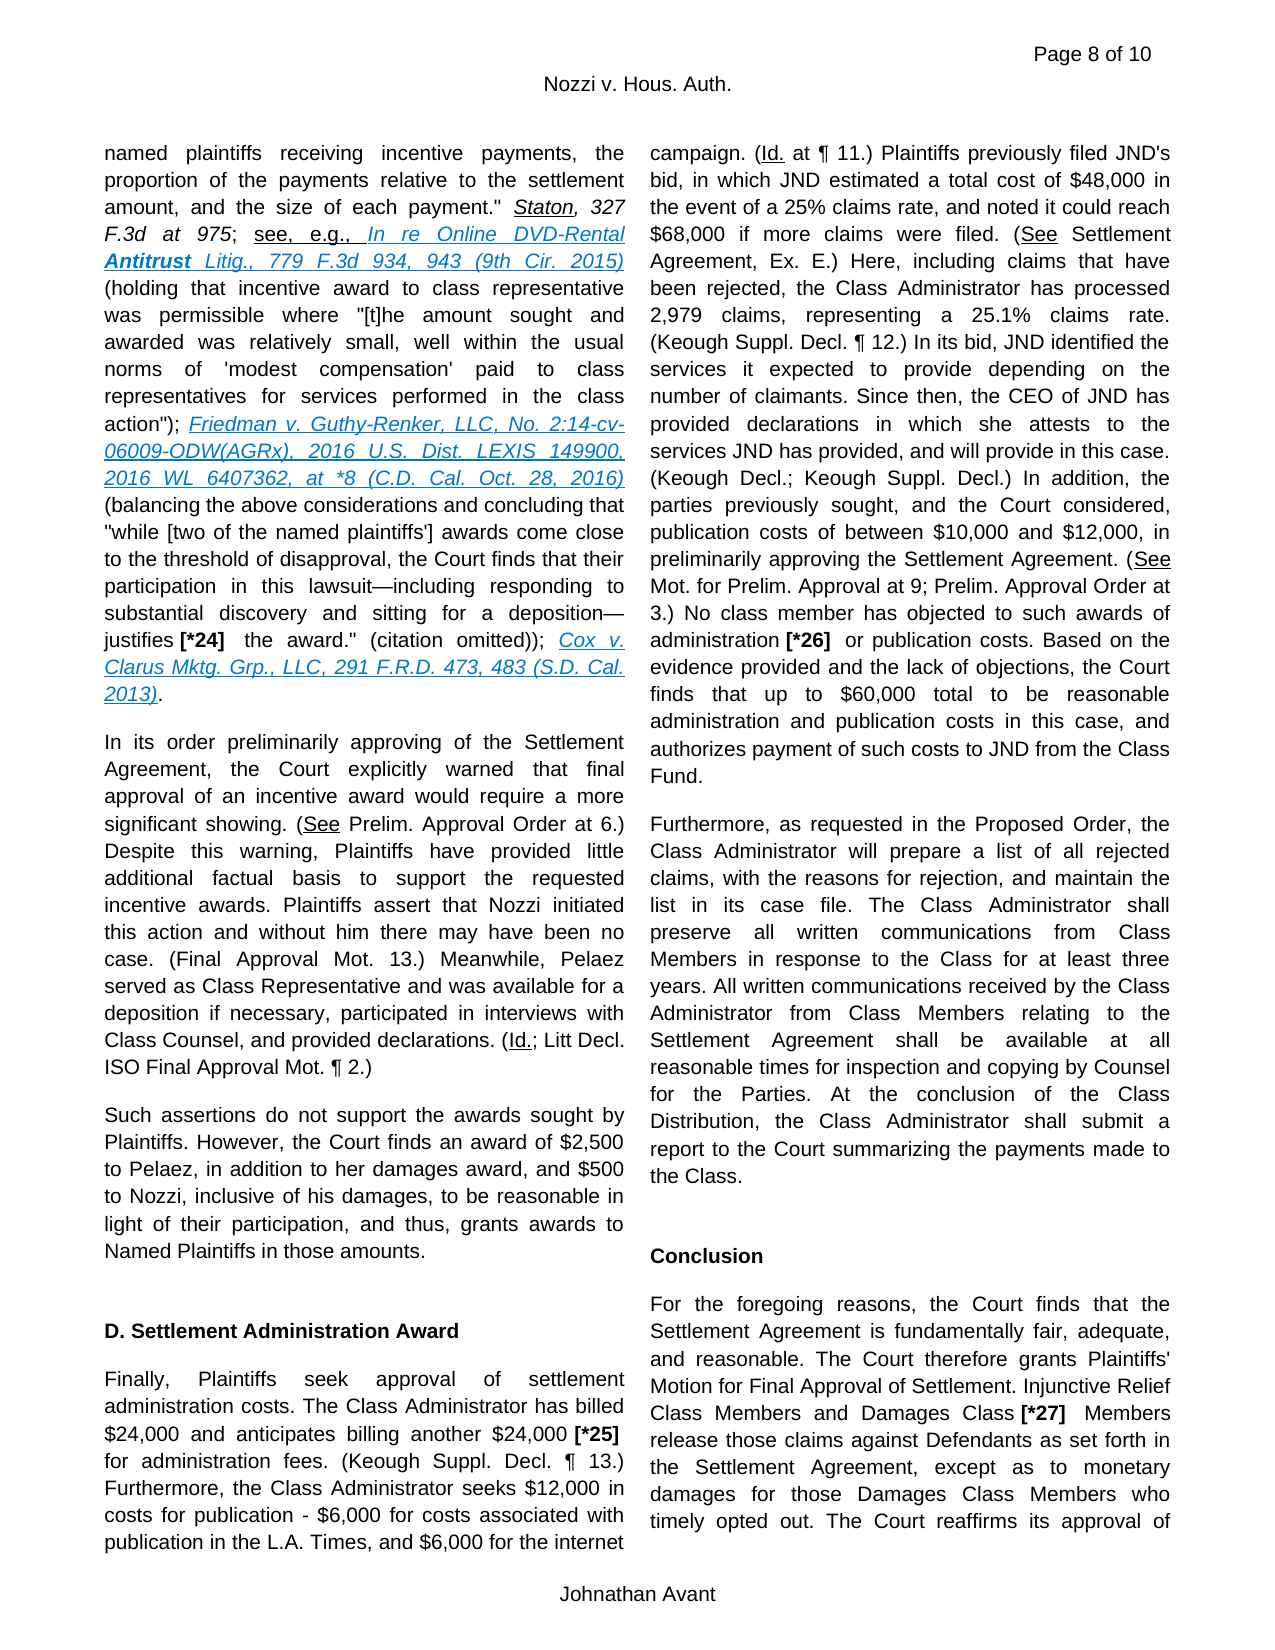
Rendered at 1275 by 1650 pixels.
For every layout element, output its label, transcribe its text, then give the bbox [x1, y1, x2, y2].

text In its order preliminarily approving of the Settlement Agreement, the Court explicitly warned that final approval of an incentive award would require a more significant showing. (See Prelim. Approval Order at 6.) Despite this warning, Plaintiffs have provided little additional factual basis to support the requested incentive awards. Plaintiffs assert that Nozzi initiated this action and without him there may have been no case. (Final Approval Mot. 13.) Meanwhile, Pelaez served as Class Representative and was available for a deposition if necessary, participated in interviews with Class Counsel, and provided declarations. (Id.; Litt Decl. ISO Final Approval Mot. ¶ 2.) [104, 727, 625, 1079]
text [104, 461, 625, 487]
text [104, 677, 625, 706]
text Finally, Plaintiffs seek approval of settlement administration costs. The Class Administrator has billed $24,000 and anticipates billing another $24,000 [*25] for administration fees. (Keough Suppl. Decl. ¶ 13.) Furthermore, the Class Administrator seeks $12,000 in costs for publication - $6,000 for costs associated with publication in the L.A. Times, and $6,000 for the internet campaign. (Id. at ¶ 11.) Plaintiffs previously filed JND's bid, in which JND estimated a total cost of $48,000 in the event of a 25% claims rate, and noted it could reach $68,000 if more claims were filed. (See Settlement Agreement, Ex. E.) Here, including claims that have been rejected, the Class Administrator has processed 2,979 claims, representing a 25.1% claims rate. (Keough Suppl. Decl. ¶ 12.) In its bid, JND identified the services it expected to provide depending on the number of claimants. Since then, the CEO of JND has provided declarations in which she attests to the services JND has provided, and will provide in this case. (Keough Decl.; Keough Suppl. Decl.) In addition, the parties previously sought, and the Court considered, publication costs of between $10,000 and $12,000, in preliminarily approving the Settlement Agreement. (See Mot. for Prelim. Approval at 9; Prelim. Approval Order at 3.) No class member has objected to such awards of administration [*26] or publication costs. Based on the evidence provided and the lack of objections, the Court finds that up to $60,000 total to be reasonable administration and publication costs in this case, and authorizes payment of such costs to JND from the Class Fund. [104, 1364, 625, 1554]
text Conclusion [650, 1212, 1171, 1268]
text D. Settlement Administration Award [104, 1287, 625, 1343]
text Such assertions do not support the awards sought by Plaintiffs. However, the Court finds an award of $2,500 to Pelaez, in addition to her damages award, and $500 to Nozzi, inclusive of his damages, to be reasonable in light of their participation, and thus, grants awards to Named Plaintiffs in those amounts. [104, 1100, 625, 1262]
text Finally, Plaintiffs seek approval of settlement administration costs. The Class Administrator has billed $24,000 and anticipates billing another $24,000 [*25] for administration fees. (Keough Suppl. Decl. ¶ 13.) Furthermore, the Class Administrator seeks $12,000 in costs for publication - $6,000 for costs associated with publication in the L.A. Times, and $6,000 for the internet campaign. (Id. at ¶ 11.) Plaintiffs previously filed JND's bid, in which JND estimated a total cost of $48,000 in the event of a 25% claims rate, and noted it could reach $68,000 if more claims were filed. (See Settlement Agreement, Ex. E.) Here, including claims that have been rejected, the Class Administrator has processed 2,979 claims, representing a 25.1% claims rate. (Keough Suppl. Decl. ¶ 12.) In its bid, JND identified the services it expected to provide depending on the number of claimants. Since then, the CEO of JND has provided declarations in which she attests to the services JND has provided, and will provide in this case. (Keough Decl.; Keough Suppl. Decl.) In addition, the parties previously sought, and the Court considered, publication costs of between $10,000 and $12,000, in preliminarily approving the Settlement Agreement. (See Mot. for Prelim. Approval at 9; Prelim. Approval Order at 3.) No class member has objected to such awards of administration [*26] or publication costs. Based on the evidence provided and the lack of objections, the Court finds that up to $60,000 total to be reasonable administration and publication costs in this case, and authorizes payment of such costs to JND from the Class Fund. [650, 137, 1171, 787]
text Furthermore, as requested in the Proposed Order, the Class Administrator will prepare a list of all rejected claims, with the reasons for rejection, and maintain the list in its case file. The Class Administrator shall preserve all written communications from Class Members in response to the Class for at least three years. All written communications received by the Class Administrator from Class Members relating to the Settlement Agreement shall be available at all reasonable times for inspection and copying by Counsel for the Parties. At the conclusion of the Class Distribution, the Class Administrator shall submit a report to the Court summarizing the payments made to the Class. [650, 808, 1171, 1187]
